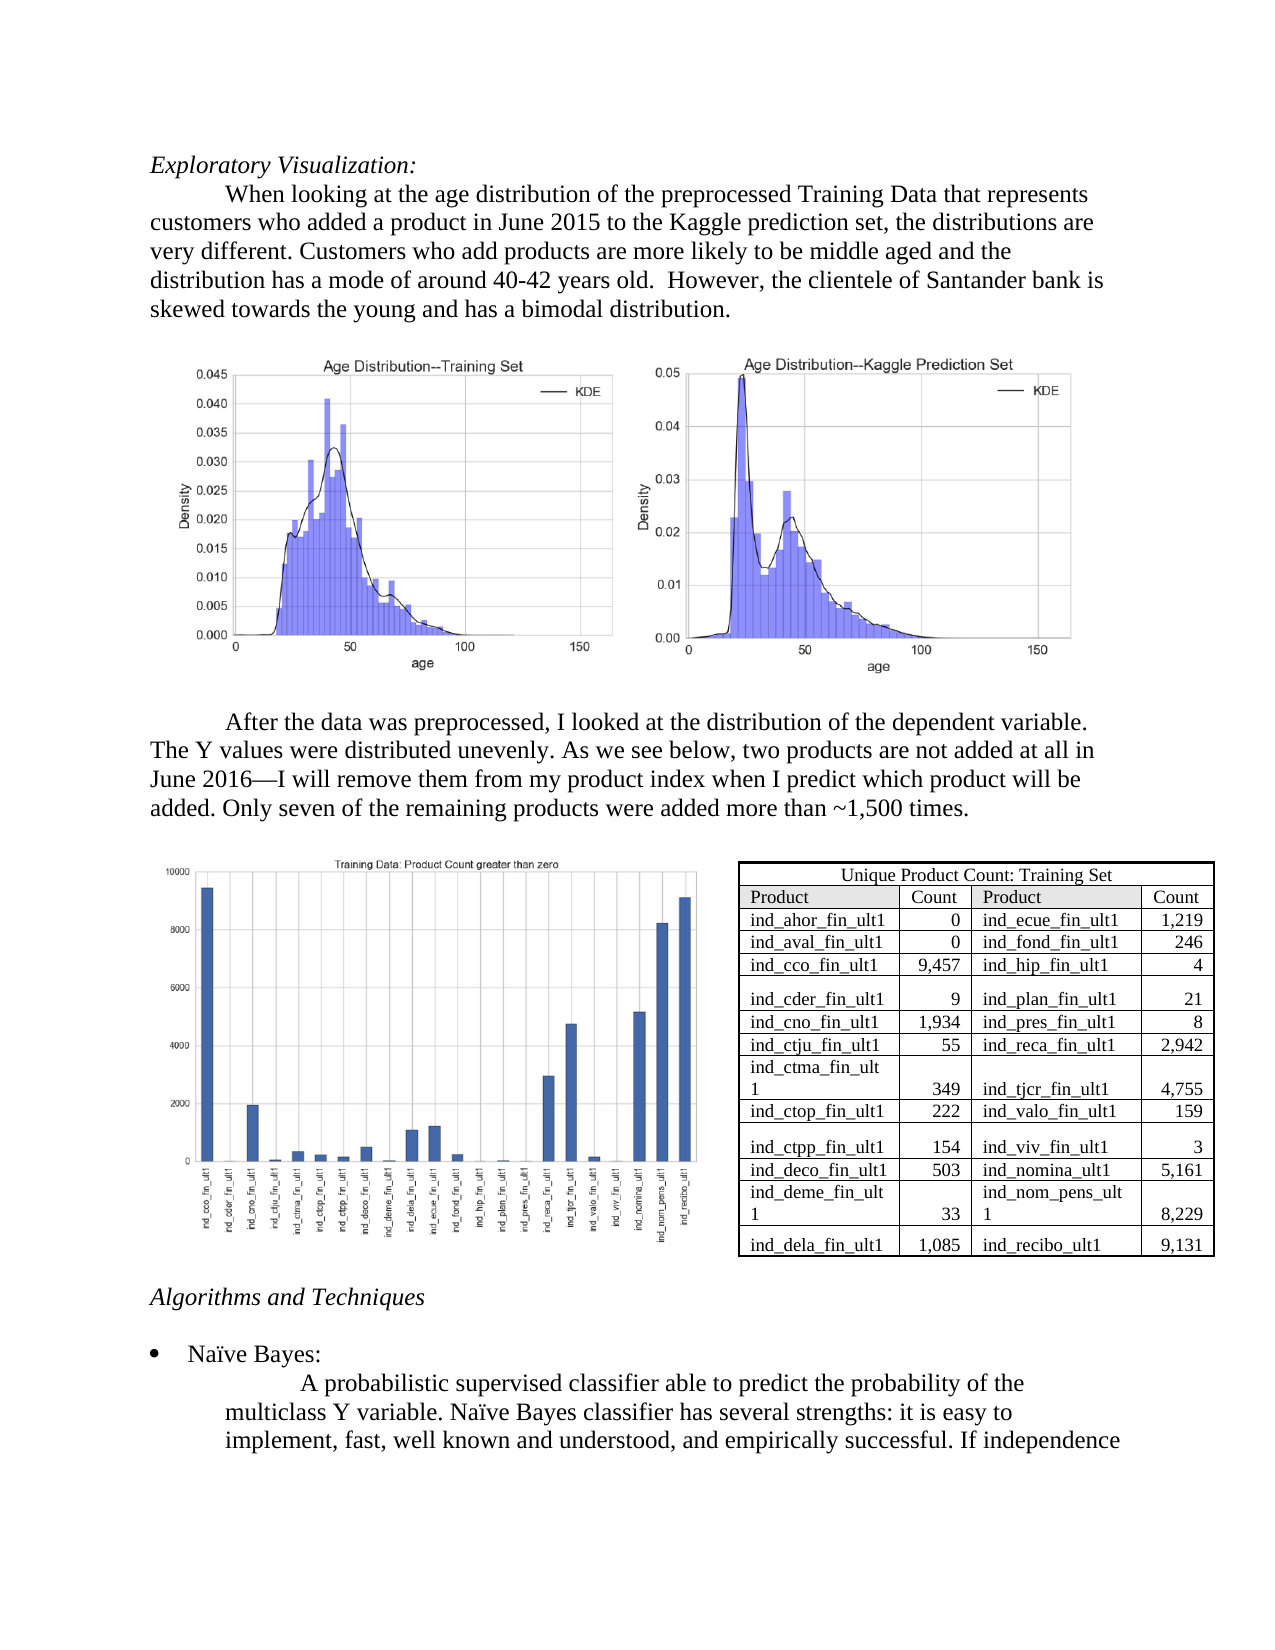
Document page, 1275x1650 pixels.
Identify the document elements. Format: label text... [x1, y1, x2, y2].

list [225, 1368, 1125, 1454]
table_cell 0 [900, 909, 971, 930]
table_cell ind_nomina_ult1 [972, 1159, 1141, 1180]
table_cell ind_cco_fin_ult1 [740, 954, 899, 975]
text Exploratory Visualization: [150, 150, 1125, 179]
table_cell 154 [900, 1123, 971, 1158]
table_cell ind_cno_fin_ult1 [740, 1011, 899, 1032]
table_cell 8 [1142, 1011, 1213, 1032]
table_cell 4 [1142, 954, 1213, 975]
picture [150, 850, 717, 1253]
text After the data was preprocessed, I looked at the distribution of the dependent variable. The Y values were distributed unevenly. As we see below, two products are not added at all in June 2016—I will remove them from my product index when I predict which product will be added. Only seven of the remaining products were added more than ~1,500 times. [150, 707, 1125, 822]
table_cell 21 [1142, 976, 1213, 1010]
text Algorithms and Techniques [150, 1282, 1125, 1311]
table_cell ind_ctpp_fin_ult1 [740, 1123, 899, 1158]
table_cell ind_pres_fin_ult1 [972, 1011, 1141, 1032]
table_cell 9 [900, 976, 971, 1010]
table_cell ind_reca_fin_ult1 [972, 1034, 1141, 1055]
table_cell 9,131 [1142, 1226, 1213, 1255]
table_cell ind_ahor_fin_ult1 [740, 909, 899, 930]
table_cell 1,219 [1142, 909, 1213, 930]
table_cell ind_tjcr_fin_ult1 [972, 1056, 1141, 1099]
table_cell 0 [900, 931, 971, 953]
table_cell 8,229 [1142, 1181, 1213, 1224]
table_cell ind_deco_fin_ult1 [740, 1159, 899, 1180]
table_cell 4,755 [1142, 1056, 1213, 1099]
table_cell ind_deme_fin_ult1 [740, 1181, 899, 1224]
table_cell ind_ctop_fin_ult1 [740, 1100, 899, 1122]
table_cell ind_ecue_fin_ult1 [972, 909, 1141, 930]
table_cell 5,161 [1142, 1159, 1213, 1180]
table_cell 9,457 [900, 954, 971, 975]
table_cell Count [1142, 886, 1213, 908]
picture [150, 351, 1076, 678]
table_cell 159 [1142, 1100, 1213, 1122]
table_cell ind_viv_fin_ult1 [972, 1123, 1141, 1158]
table_cell ind_ctma_fin_ult1 [740, 1056, 899, 1099]
table_cell 3 [1142, 1123, 1213, 1158]
table_cell ind_cder_fin_ult1 [740, 976, 899, 1010]
table_cell 1,934 [900, 1011, 971, 1032]
table_cell ind_ctju_fin_ult1 [740, 1034, 899, 1055]
table_cell ind_fond_fin_ult1 [972, 931, 1141, 953]
table_cell 33 [900, 1181, 971, 1224]
table_cell ind_nom_pens_ult1 [972, 1181, 1141, 1224]
table_cell ind_recibo_ult1 [972, 1226, 1141, 1255]
text When looking at the age distribution of the preprocessed Training Data that represents customers who added a product in June 2015 to the Kaggle prediction set, the distributions are very different. Customers who add products are more likely to be middle aged and the distribution has a mode of around 40-42 years old. However, the clientele of Santander bank is skewed towards the young and has a bimodal distribution. [150, 179, 1125, 322]
table_cell 222 [900, 1100, 971, 1122]
table_cell 1,085 [900, 1226, 971, 1255]
table_cell ind_valo_fin_ult1 [972, 1100, 1141, 1122]
table_cell ind_dela_fin_ult1 [740, 1226, 899, 1255]
table_cell ind_aval_fin_ult1 [740, 931, 899, 953]
table_cell ind_hip_fin_ult1 [972, 954, 1141, 975]
table_cell 55 [900, 1034, 971, 1055]
table_cell 349 [900, 1056, 971, 1099]
table_cell Count [900, 886, 971, 908]
list Naïve Bayes: [150, 1339, 1125, 1368]
table_cell 503 [900, 1159, 971, 1180]
table_cell 2,942 [1142, 1034, 1213, 1055]
table_cell Product [740, 886, 899, 908]
table_cell 246 [1142, 931, 1213, 953]
table_header Unique Product Count: Training Set [740, 864, 1213, 885]
table_cell Product [972, 886, 1141, 908]
table_cell ind_plan_fin_ult1 [972, 976, 1141, 1010]
